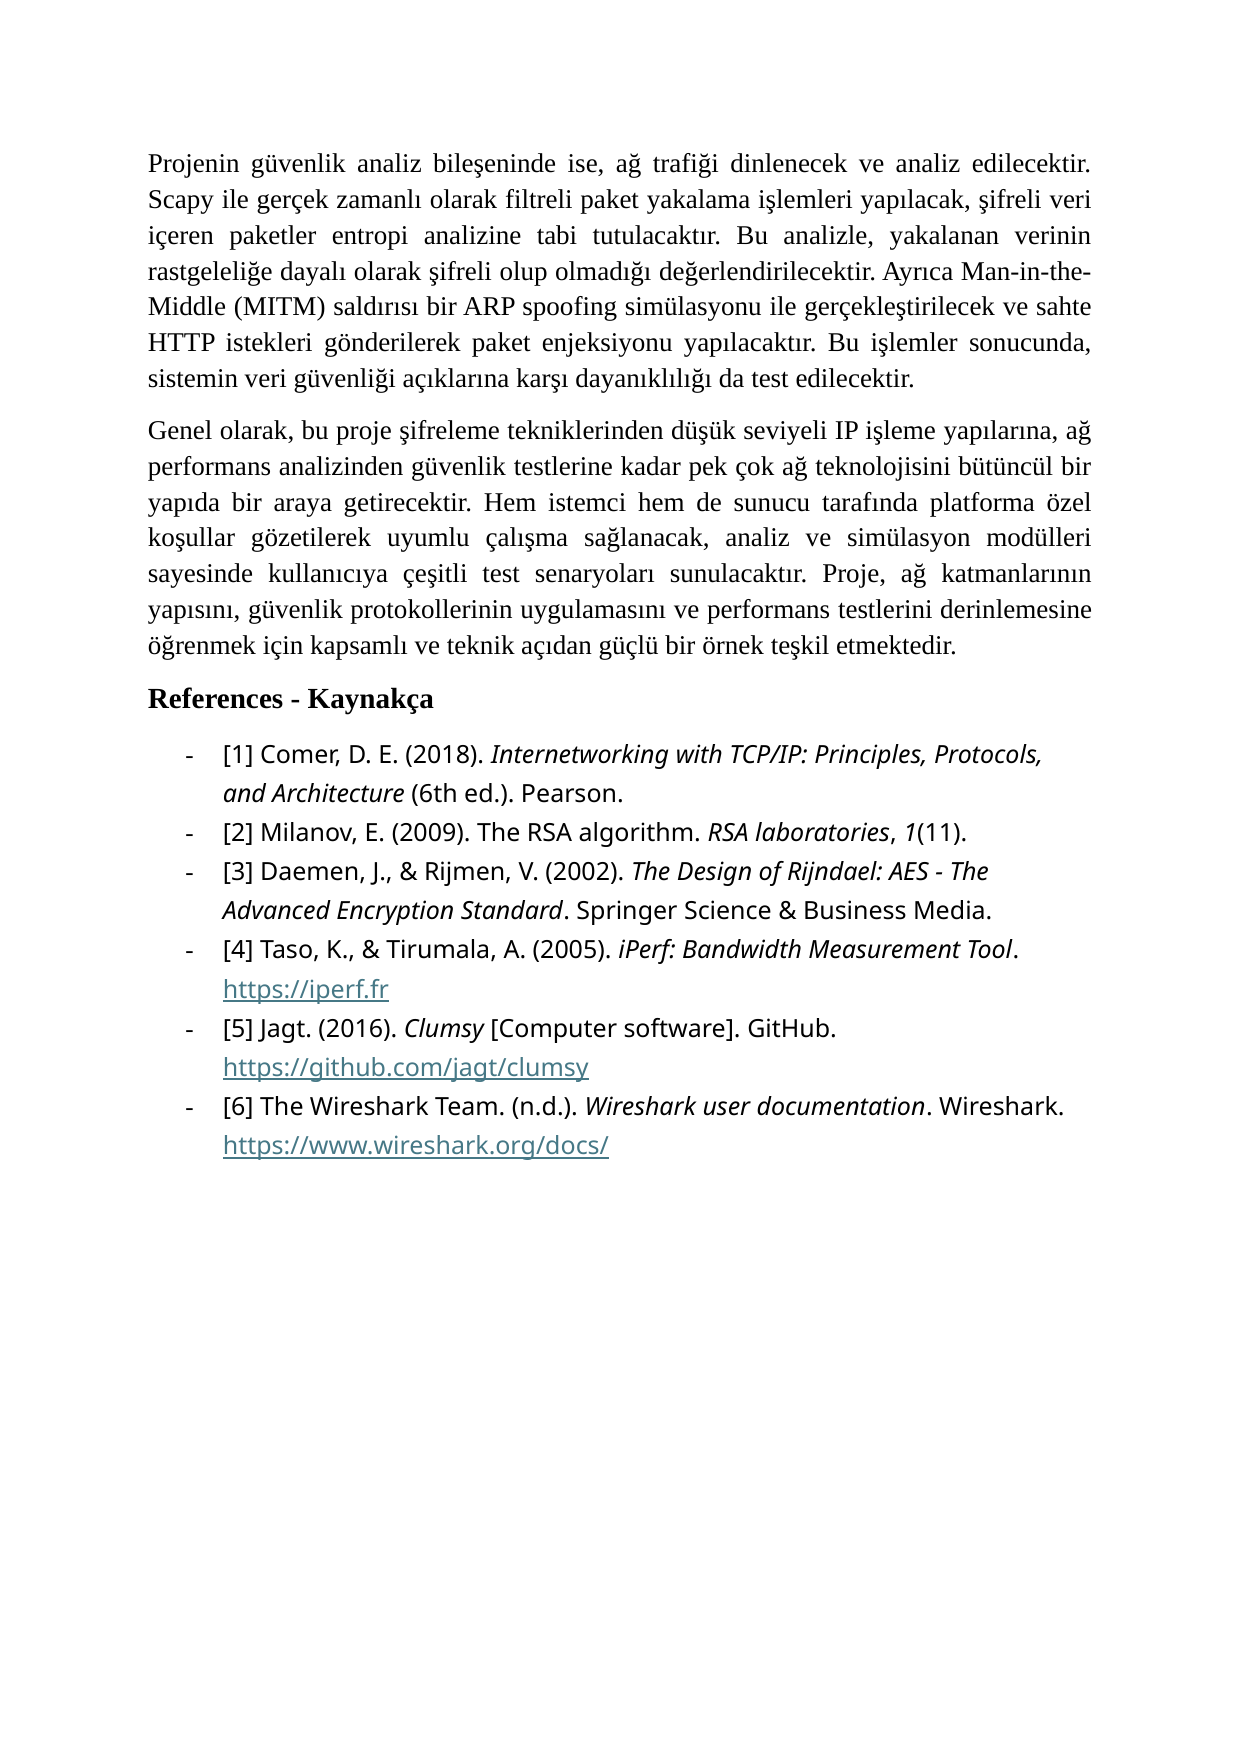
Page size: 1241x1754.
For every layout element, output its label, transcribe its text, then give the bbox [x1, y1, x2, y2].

text References - Kaynakça [148, 681, 1093, 715]
text Projenin güvenlik analiz bileşeninde ise, ağ trafiği dinlenecek ve analiz edilecektir. Scapy ile gerçek zamanlı olarak filtreli paket yakalama işlemleri yapılacak, şifreli veri içeren paketler entropi analizine tabi tutulacaktır. Bu analizle, yakalanan verinin rastgeleliğe dayalı olarak şifreli olup olmadığı değerlendirilecektir. Ayrıca Man-in-the-Middle (MITM) saldırısı bir ARP spoofing simülasyonu ile gerçekleştirilecek ve sahte HTTP istekleri gönderilerek paket enjeksiyonu yapılacaktır. Bu işlemler sonucunda, sistemin veri güvenliği açıklarına karşı dayanıklılığı da test edilecektir. [148, 148, 1093, 393]
text Genel olarak, bu proje şifreleme tekniklerinden düşük seviyeli IP işleme yapılarına, ağ performans analizinden güvenlik testlerine kadar pek çok ağ teknolojisini bütüncül bir yapıda bir araya getirecektir. Hem istemci hem de sunucu tarafında platforma özel koşullar gözetilerek uyumlu çalışma sağlanacak, analiz ve simülasyon modülleri sayesinde kullanıcıya çeşitli test senaryoları sunulacaktır. Proje, ağ katmanlarının yapısını, güvenlik protokollerinin uygulamasını ve performans testlerini derinlemesine öğrenmek için kapsamlı ve teknik açıdan güçlü bir örnek teşkil etmektedir. [148, 414, 1093, 660]
list [6] The Wireshark Team. (n.d.). Wireshark user documentation. Wireshark. https://www.wireshark.org/docs/ [185, 1089, 1093, 1162]
list [4] Taso, K., & Tirumala, A. (2005). iPerf: Bandwidth Measurement Tool. https://iperf.fr [185, 932, 1093, 1005]
list [1] Comer, D. E. (2018). Internetworking with TCP/IP: Principles, Protocols, and Architecture (6th ed.). Pearson. [185, 736, 1093, 809]
list [5] Jagt. (2016). Clumsy [Computer software]. GitHub. https://github.com/jagt/clumsy [185, 1011, 1093, 1084]
list [2] Milanov, E. (2009). The RSA algorithm. RSA laboratories, 1(11). [185, 815, 1093, 849]
list [3] Daemen, J., & Rijmen, V. (2002). The Design of Rijndael: AES - The Advanced Encryption Standard. Springer Science & Business Media. [185, 854, 1093, 927]
